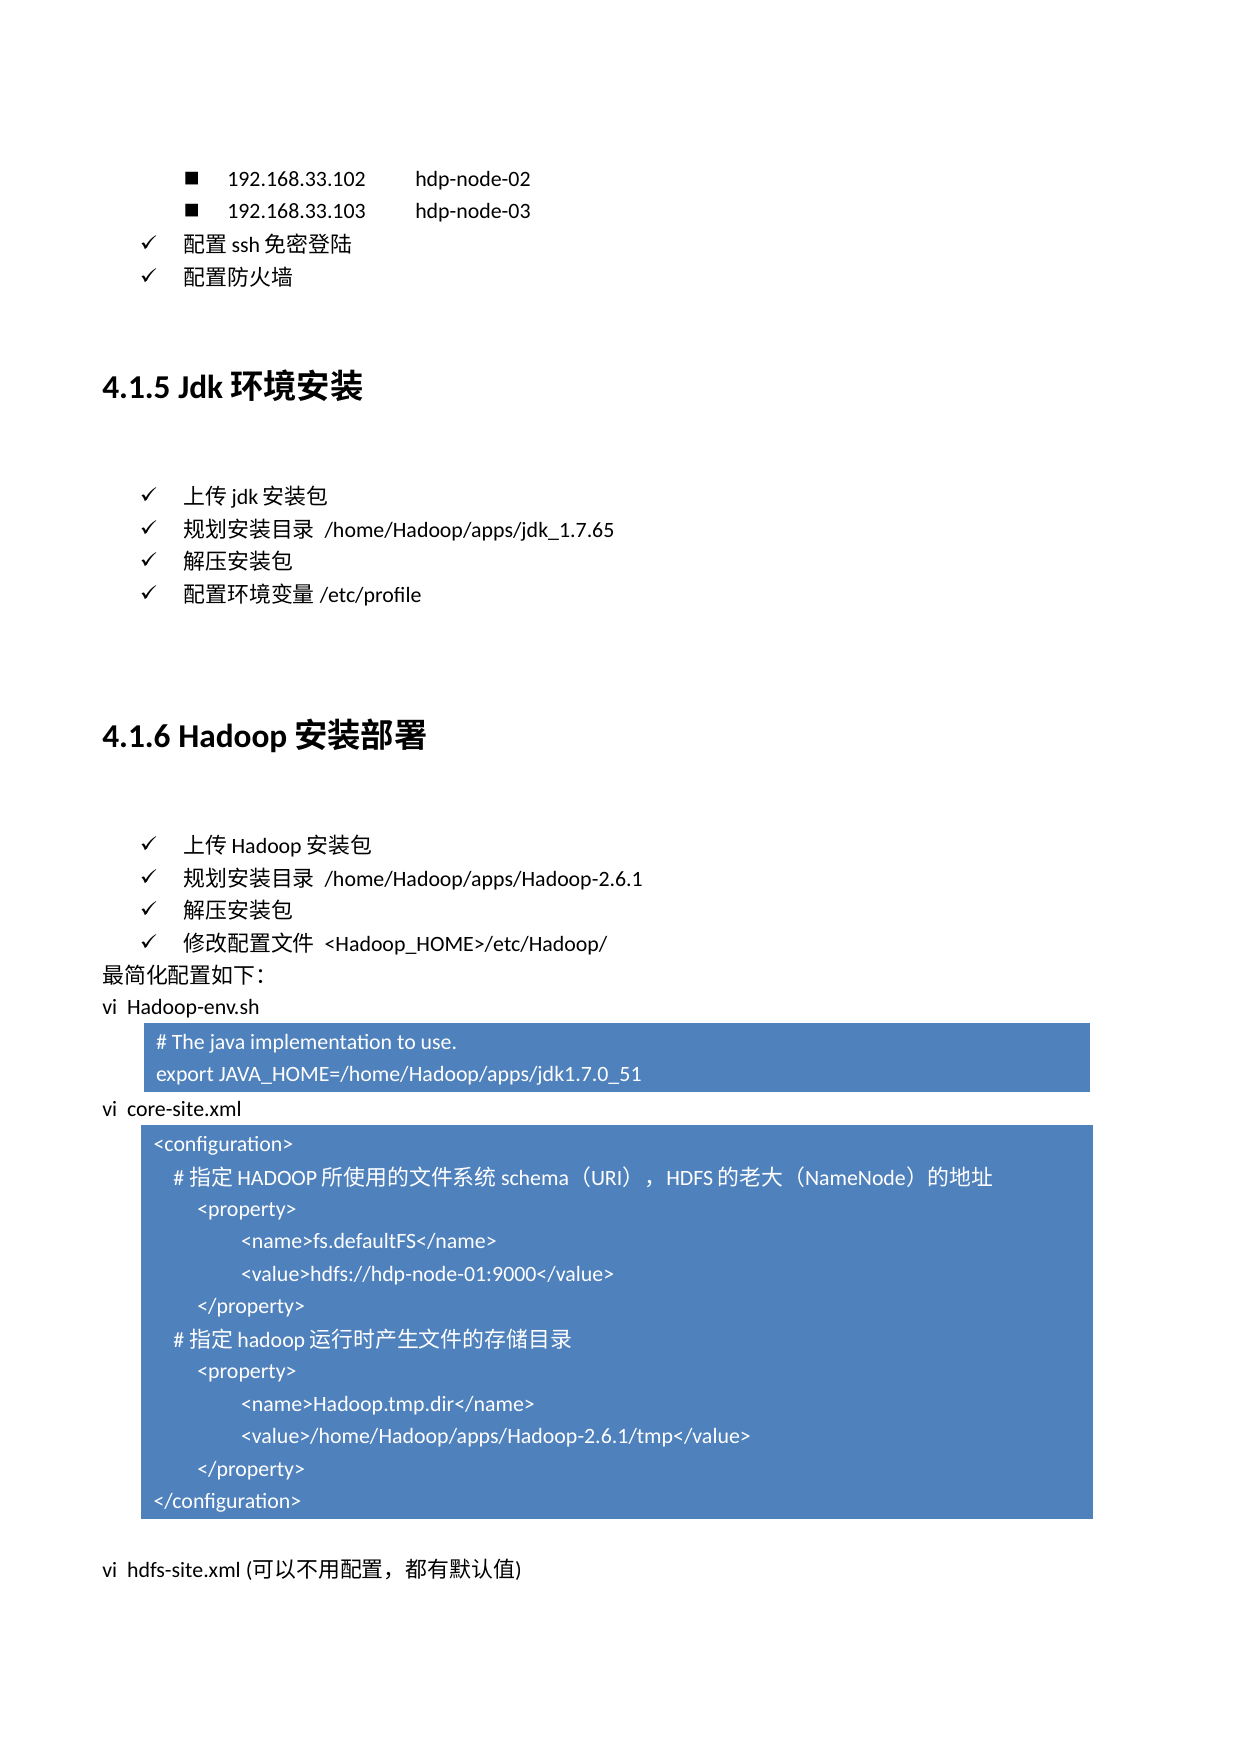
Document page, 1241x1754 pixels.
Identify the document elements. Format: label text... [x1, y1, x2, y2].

list 规划安装目录 /home/Hadoop/apps/Hadoop-2.6.1 [139, 861, 1131, 893]
table_header # The java implementation to use. export JAVA_HOME=/home/Hadoop/apps/jdk1.7.0_51 [146, 1025, 1088, 1090]
table_header <configuration> # 指定HADOOP所使用的文件系统schema（URI），HDFS的老大（NameNode）的地址 <property> <name>fs.defaultFS</name> <value>hdfs://hdp-node-01:9000</value> </property> # 指定hadoop运行时产生文件的存储目录 <property> <name>Hadoop.tmp.dir</name> <value>/home/Hadoop/apps/Hadoop-2.6.1/tmp</value> </property> </configuration> [143, 1127, 1090, 1517]
list 配置ssh免密登陆 [139, 227, 1131, 259]
text vi core-site.xml [102, 1092, 1131, 1125]
text 最简化配置如下： [102, 958, 1131, 991]
list 解压安装包 [139, 544, 1131, 576]
subtitle 4.1.5 Jdk环境安装 [102, 352, 1131, 417]
list 配置环境变量 /etc/profile [139, 576, 1131, 609]
list 解压安装包 [139, 893, 1131, 926]
list 上传Hadoop安装包 [139, 828, 1131, 861]
text vi Hadoop-env.sh [102, 991, 1131, 1023]
list 修改配置文件 <Hadoop_HOME>/etc/Hadoop/ [139, 926, 1131, 958]
text vi hdfs-site.xml (可以不用配置，都有默认值) [102, 1551, 1131, 1584]
list 规划安装目录 /home/Hadoop/apps/jdk_1.7.65 [139, 511, 1131, 544]
list 192.168.33.102 hdp-node-02 [183, 162, 1131, 194]
list 上传jdk安装包 [139, 479, 1131, 511]
list 192.168.33.103 hdp-node-03 [183, 194, 1131, 227]
list 配置防火墙 [139, 259, 1131, 292]
subtitle 4.1.6 Hadoop安装部署 [102, 701, 1131, 766]
